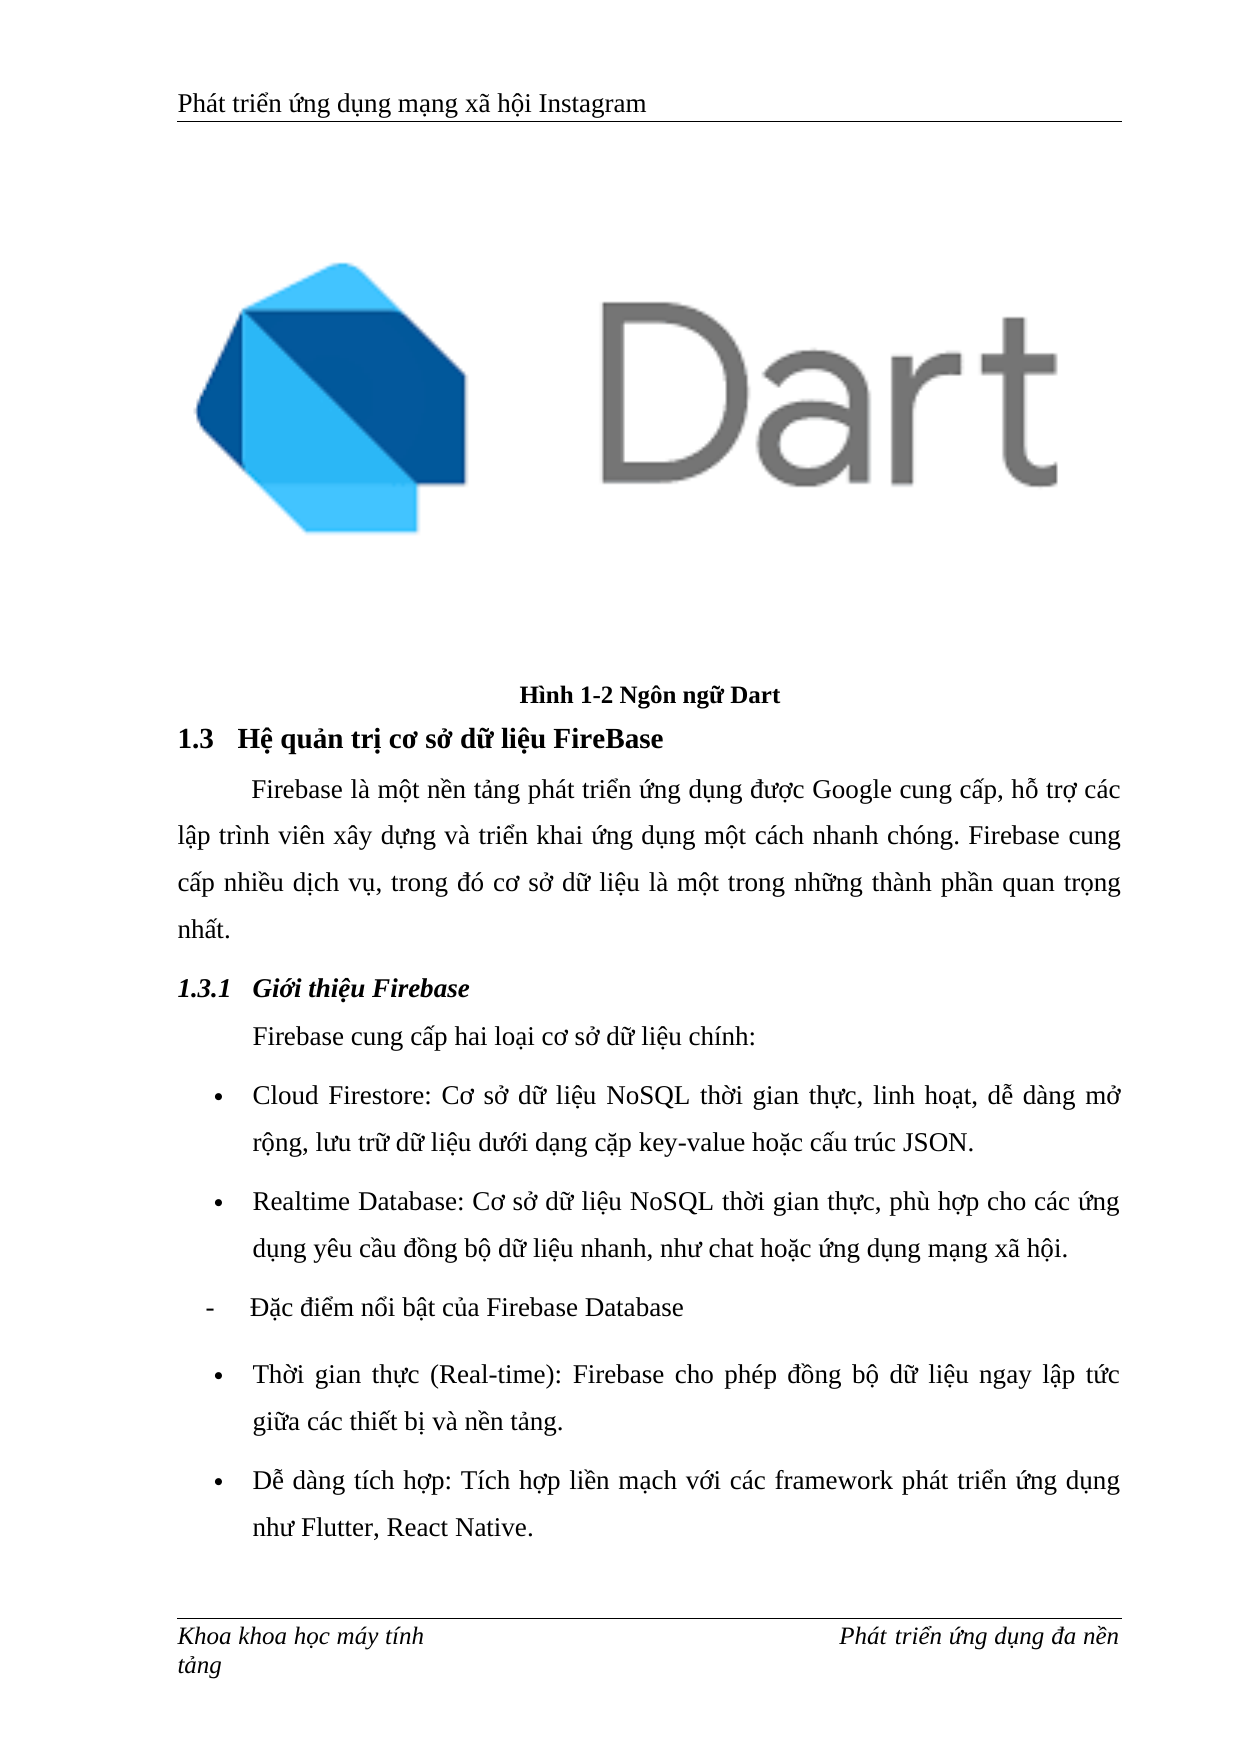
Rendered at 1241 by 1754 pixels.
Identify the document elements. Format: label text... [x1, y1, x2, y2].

list Realtime Database: Cơ sở dữ liệu NoSQL thời gian thực, phù hợp cho các ứng dụng yêu cầu đồng bộ dữ liệu nhanh, như chat hoặc ứng dụng mạng xã hội. [215, 1185, 1122, 1263]
picture [177, 147, 1079, 653]
list Dễ dàng tích hợp: Tích hợp liền mạch với các framework phát triển ứng dụng như Flutter, React Native. [215, 1464, 1122, 1542]
text Hình 1-2 Ngôn ngữ Dart [177, 680, 1122, 709]
list Đặc điểm nổi bật của Firebase Database [205, 1291, 1122, 1322]
list Thời gian thực (Real-time): Firebase cho phép đồng bộ dữ liệu ngay lập tức giữa các thiết bị và nền tảng. [215, 1358, 1122, 1436]
text Firebase là một nền tảng phát triển ứng dụng được Google cung cấp, hỗ trợ các lập trình viên xây dựng và triển khai ứng dụng một cách nhanh chóng. Firebase cung cấp nhiều dịch vụ, trong đó cơ sở dữ liệu là một trong những thành phần quan trọng nhất. [177, 773, 1122, 944]
text Firebase cung cấp hai loại cơ sở dữ liệu chính: [252, 1020, 1122, 1051]
subtitle Hệ quản trị cơ sở dữ liệu FireBase [177, 722, 1122, 755]
list Cloud Firestore: Cơ sở dữ liệu NoSQL thời gian thực, linh hoạt, dễ dàng mở rộng, lưu trữ dữ liệu dưới dạng cặp key-value hoặc cấu trúc JSON. [215, 1079, 1122, 1157]
subtitle Giới thiệu Firebase [177, 972, 1122, 1003]
